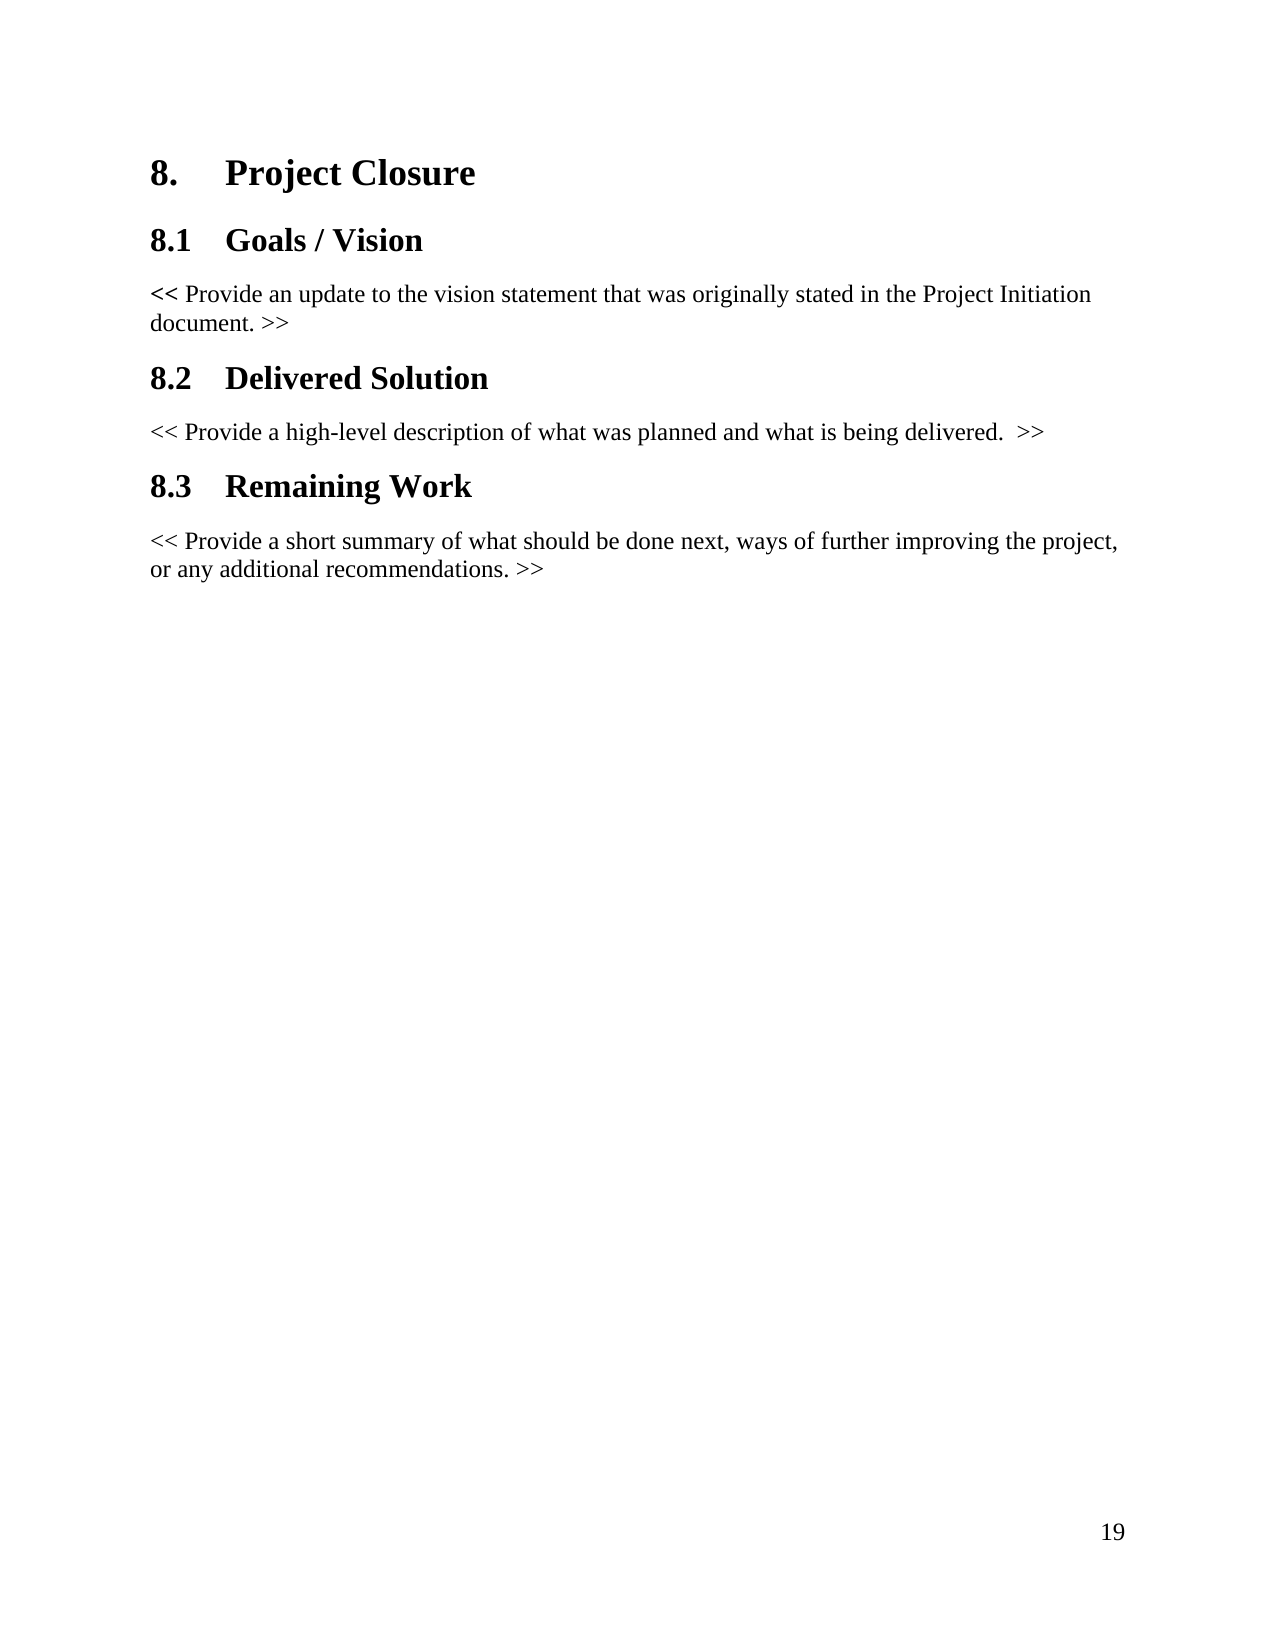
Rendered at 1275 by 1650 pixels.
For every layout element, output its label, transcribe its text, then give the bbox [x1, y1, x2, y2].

subtitle 8.3 Remaining Work [150, 467, 1125, 505]
text << Provide a high-level description of what was planned and what is being delivered. >> [150, 417, 1125, 446]
subtitle 8.2 Delivered Solution [150, 358, 1125, 396]
text << Provide an update to the vision statement that was originally stated in the Project Initiation document. >> [150, 279, 1125, 337]
subtitle 8. Project Closure [150, 150, 1125, 193]
subtitle 8.1 Goals / Vision [150, 220, 1125, 259]
text << Provide a short summary of what should be done next, ways of further improving the project, or any additional recommendations. >> [150, 526, 1125, 583]
